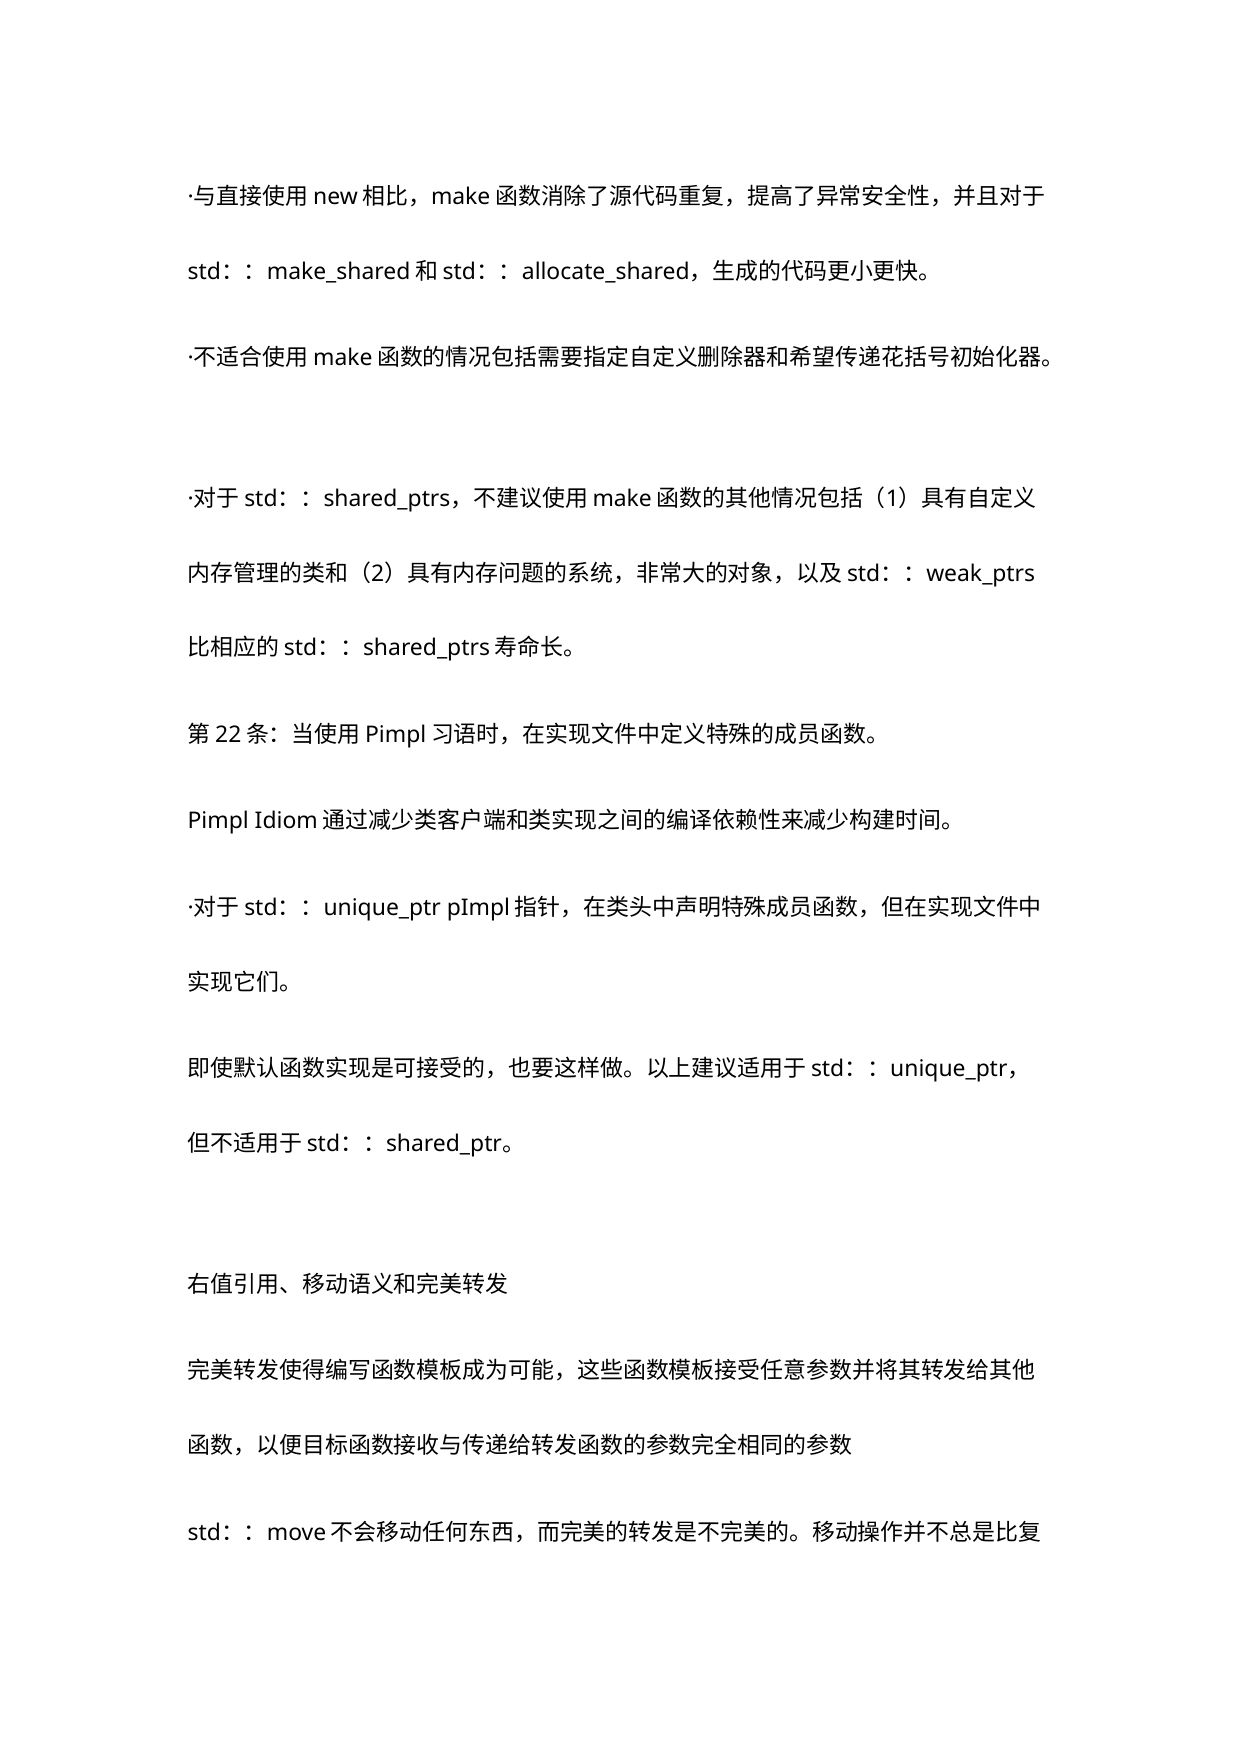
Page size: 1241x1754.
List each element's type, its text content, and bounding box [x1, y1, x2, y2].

text ·对于std：：unique_ptr pImpl指针，在类头中声明特殊成员函数，但在实现文件中实现它们。 [187, 873, 1053, 1013]
text Pimpl Idiom通过减少类客户端和类实现之间的编译依赖性来减少构建时间。 [187, 787, 1053, 852]
text 完美转发使得编写函数模板成为可能，这些函数模板接受任意参数并将其转发给其他函数，以便目标函数接收与传递给转发函数的参数完全相同的参数 [187, 1336, 1053, 1476]
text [187, 1497, 1053, 1562]
text 右值引用、移动语义和完美转发 [187, 1250, 1053, 1315]
text 第22条：当使用Pimpl习语时，在实现文件中定义特殊的成员函数。 [187, 700, 1053, 765]
text ·与直接使用new相比，make函数消除了源代码重复，提高了异常安全性，并且对于std：：make_shared和std：：allocate_shared，生成的代码更小更快。 [187, 162, 1053, 302]
text ·对于std：：shared_ptrs，不建议使用make函数的其他情况包括（1）具有自定义内存管理的类和（2）具有内存问题的系统，非常大的对象，以及std：：weak_ptrs比相应的std：：shared_ptrs寿命长。 [187, 464, 1053, 678]
text 即使默认函数实现是可接受的，也要这样做。以上建议适用于std：：unique_ptr，但不适用于std：：shared_ptr。 [187, 1034, 1053, 1174]
text ·不适合使用make函数的情况包括需要指定自定义删除器和希望传递花括号初始化器。 [187, 323, 1053, 388]
